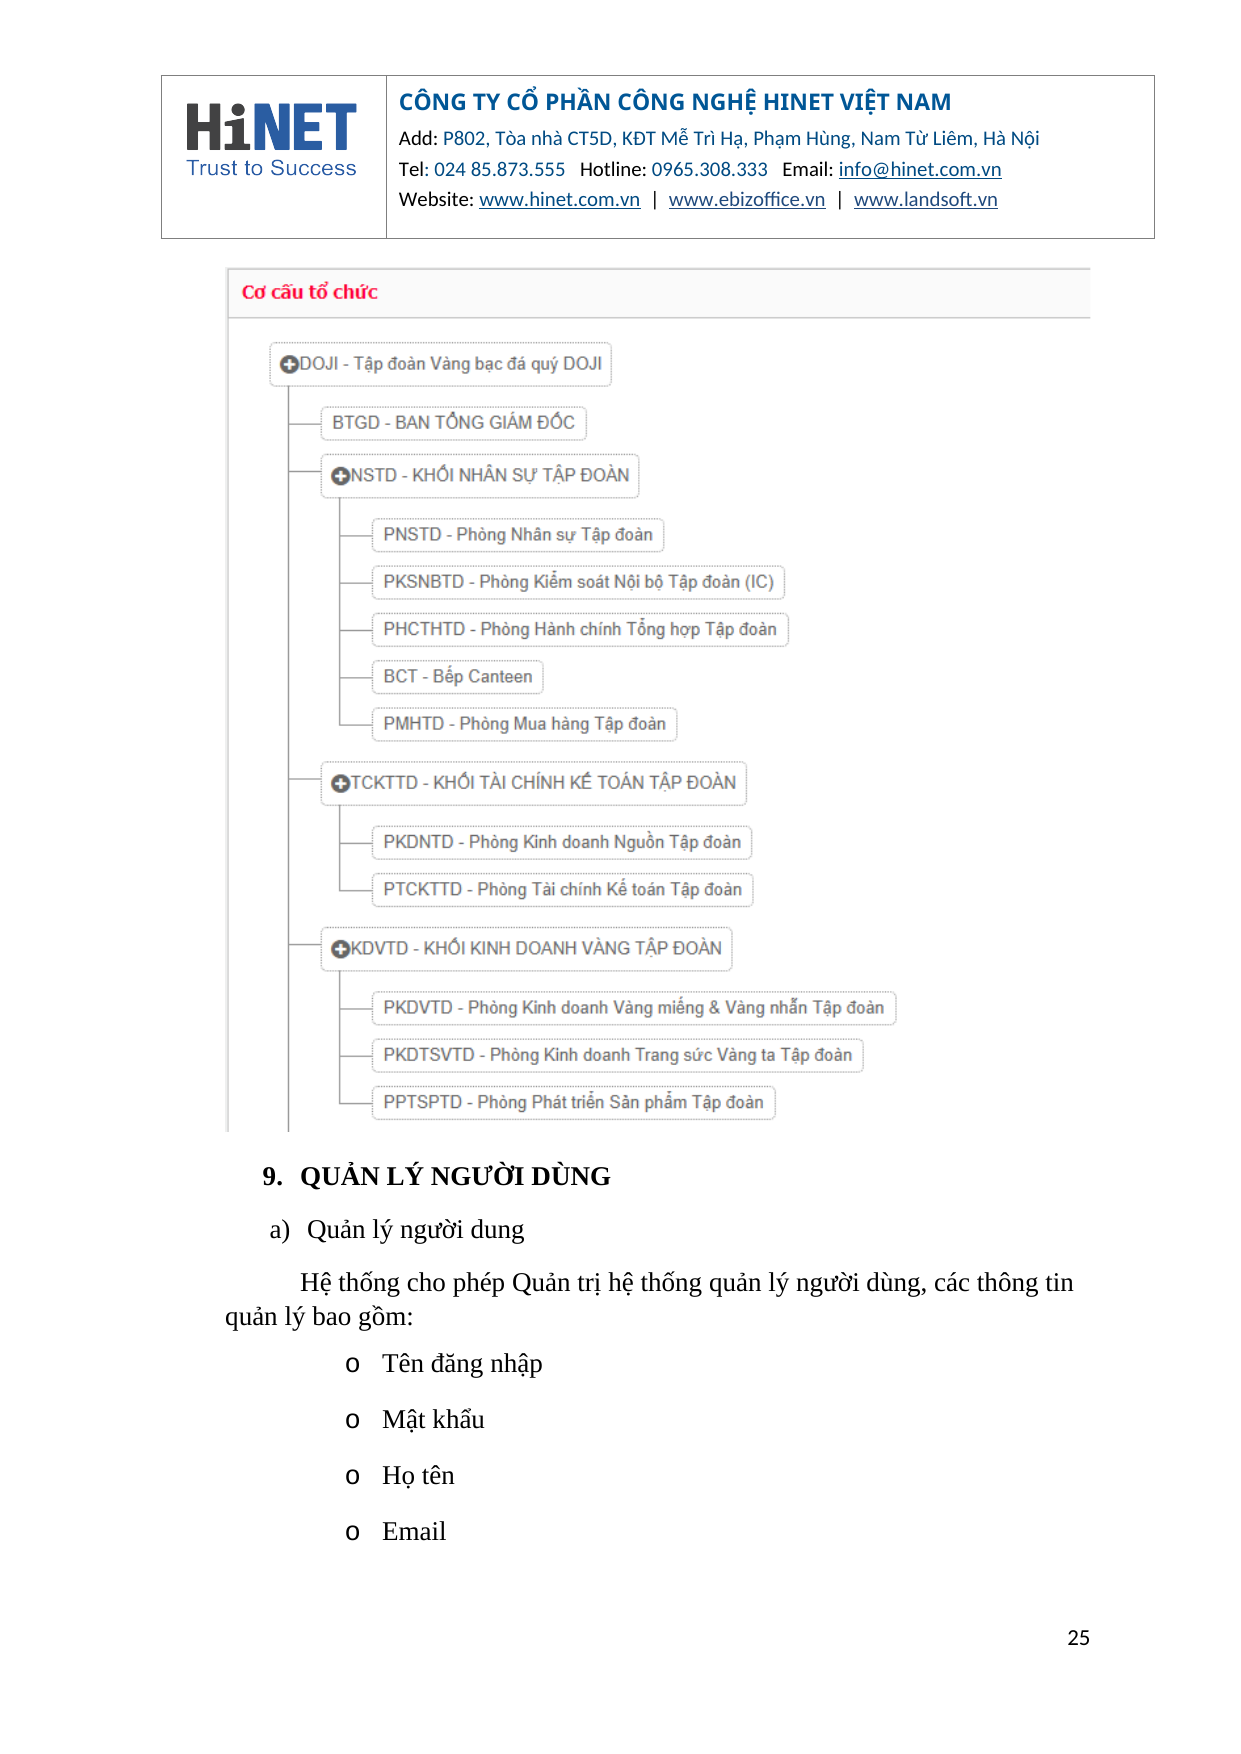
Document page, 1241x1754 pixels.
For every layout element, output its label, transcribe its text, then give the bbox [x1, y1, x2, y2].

list Email [344, 1515, 1090, 1548]
picture [225, 267, 1091, 1132]
list Tên đăng nhập [344, 1347, 1090, 1381]
list Mật khẩu [344, 1403, 1090, 1436]
text Hệ thống cho phép Quản trị hệ thống quản lý người dùng, các thông tin quản lý bao gồm: [225, 1266, 1090, 1332]
picture [173, 82, 375, 202]
subtitle QUẢN LÝ NGƯỜI DÙNG [262, 1160, 1090, 1192]
subtitle Quản lý người dung [269, 1213, 1090, 1244]
list Họ tên [344, 1459, 1090, 1492]
